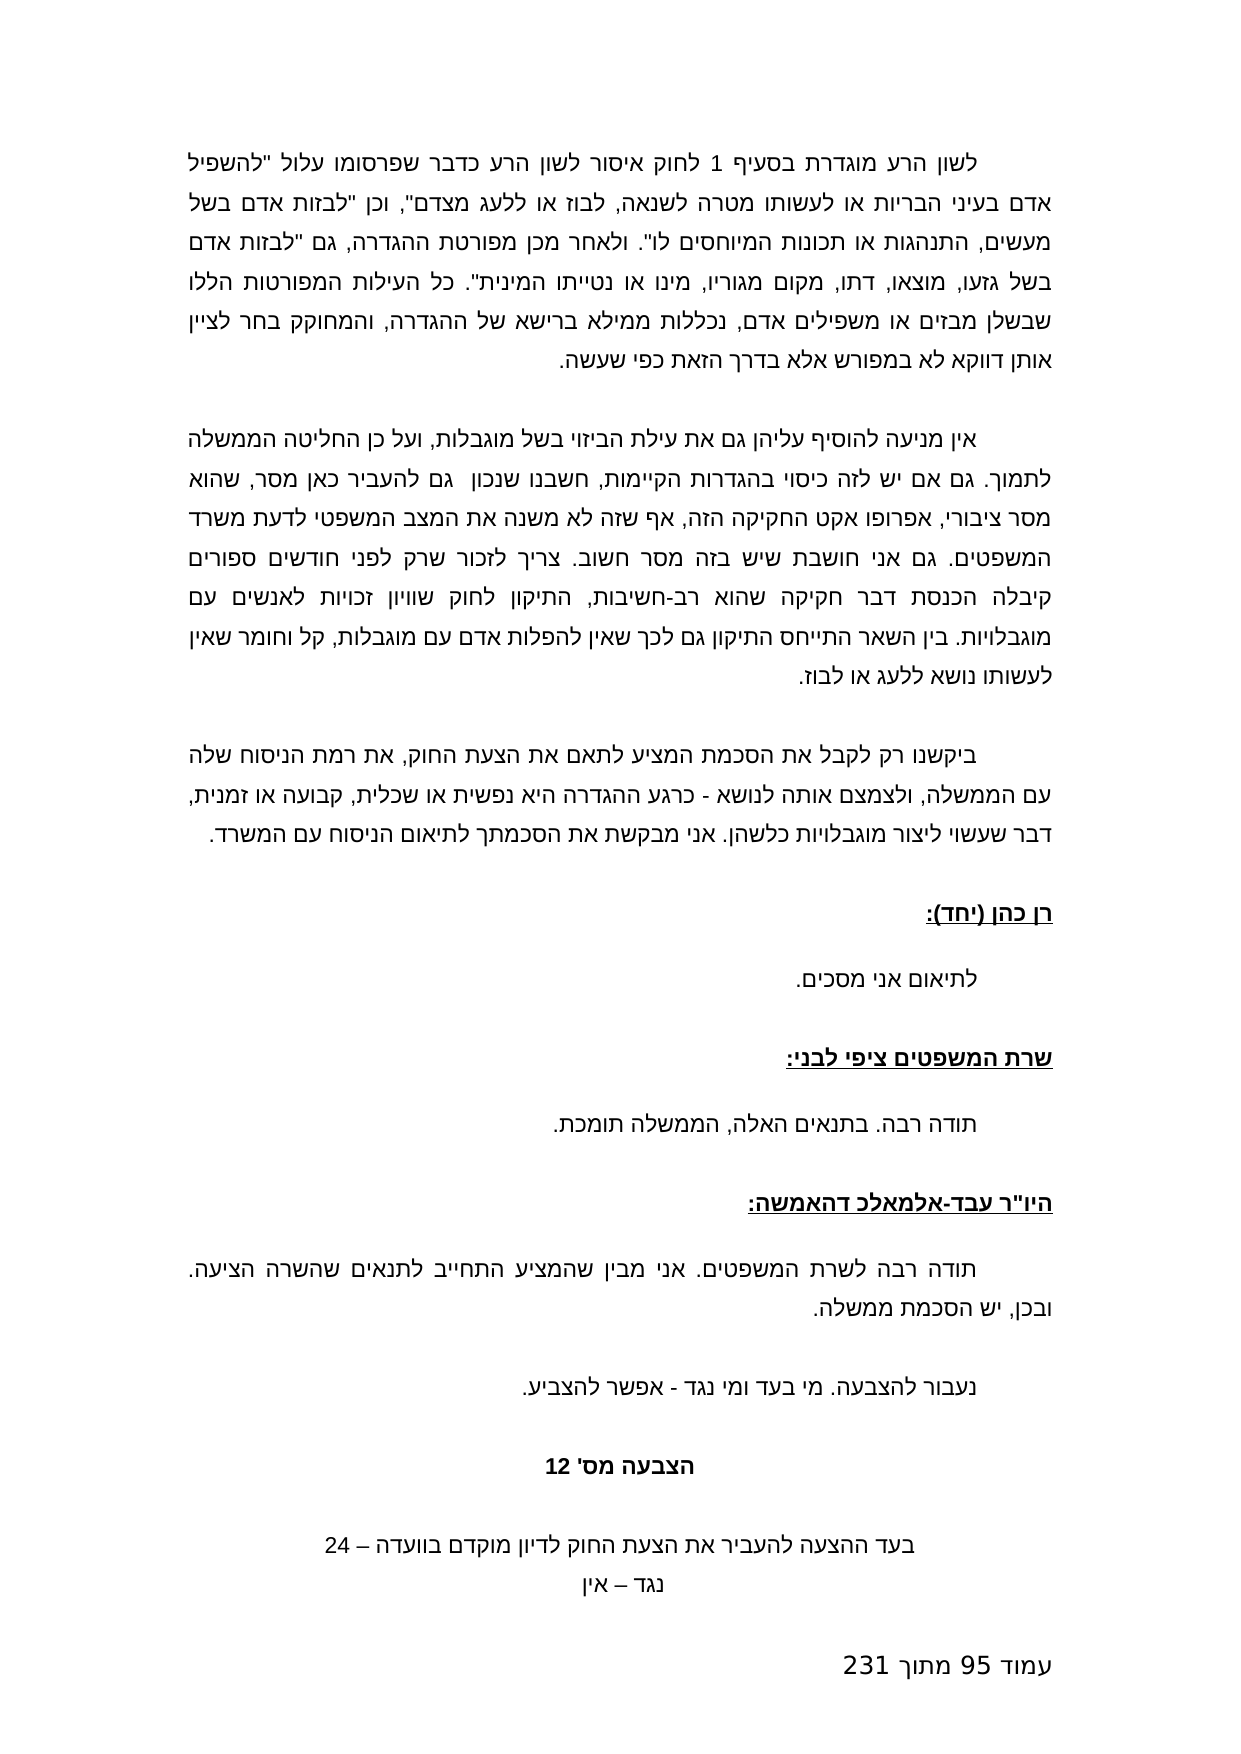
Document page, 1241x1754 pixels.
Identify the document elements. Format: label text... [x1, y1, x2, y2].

text היו"ר עבד-אלמאלכ דהאמשה: [187, 1190, 1053, 1216]
text רן כהן (יחד): [187, 900, 1053, 926]
text נגד – אין [187, 1571, 1053, 1598]
text הצבעה מס' 12 [187, 1453, 1053, 1479]
text שרת המשפטים ציפי לבני: [187, 1045, 1053, 1071]
text נעבור להצבעה. מי בעד ומי נגד - אפשר להצביע. [187, 1374, 1053, 1400]
text אין מניעה להוסיף עליהן גם את עילת הביזוי בשל מוגבלות, ועל כן החליטה הממשלה לתמוך. גם אם יש לזה כיסוי בהגדרות הקיימות, חשבנו שנכון גם להעביר כאן מסר, שהוא מסר ציבורי, אפרופו אקט החקיקה הזה, אף שזה לא משנה את המצב המשפטי לדעת משרד המשפטים. גם אני חושבת שיש בזה מסר חשוב. צריך לזכור שרק לפני חודשים ספורים קיבלה הכנסת דבר חקיקה שהוא רב-חשיבות, התיקון לחוק שוויון זכויות לאנשים עם מוגבלויות. בין השאר התייחס התיקון גם לכך שאין להפלות אדם עם מוגבלות, קל וחומר שאין לעשותו נושא ללעג או לבוז. [187, 426, 1053, 689]
text תודה רבה לשרת המשפטים. אני מבין שהמציע התחייב לתנאים שהשרה הציעה. ובכן, יש הסכמת ממשלה. [187, 1256, 1053, 1321]
text לתיאום אני מסכים. [187, 966, 1053, 992]
text לשון הרע מוגדרת בסעיף 1 לחוק איסור לשון הרע כדבר שפרסומו עלול "להשפיל אדם בעיני הבריות או לעשותו מטרה לשנאה, לבוז או ללעג מצדם", וכן "לבזות אדם בשל מעשים, התנהגות או תכונות המיוחסים לו". ולאחר מכן מפורטת ההגדרה, גם "לבזות אדם בשל גזעו, מוצאו, דתו, מקום מגוריו, מינו או נטייתו המינית". כל העילות המפורטות הללו שבשלן מבזים או משפילים אדם, נכללות ממילא ברישא של ההגדרה, והמחוקק בחר לציין אותן דווקא לא במפורש אלא בדרך הזאת כפי שעשה. [187, 150, 1053, 374]
text בעד ההצעה להעביר את הצעת החוק לדיון מוקדם בוועדה – 24 [187, 1532, 1053, 1558]
text ביקשנו רק לקבל את הסכמת המציע לתאם את הצעת החוק, את רמת הניסוח שלה עם הממשלה, ולצמצם אותה לנושא - כרגע ההגדרה היא נפשית או שכלית, קבועה או זמנית, דבר שעשוי ליצור מוגבלויות כלשהן. אני מבקשת את הסכמתך לתיאום הניסוח עם המשרד. [187, 742, 1053, 847]
text תודה רבה. בתנאים האלה, הממשלה תומכת. [187, 1111, 1053, 1137]
